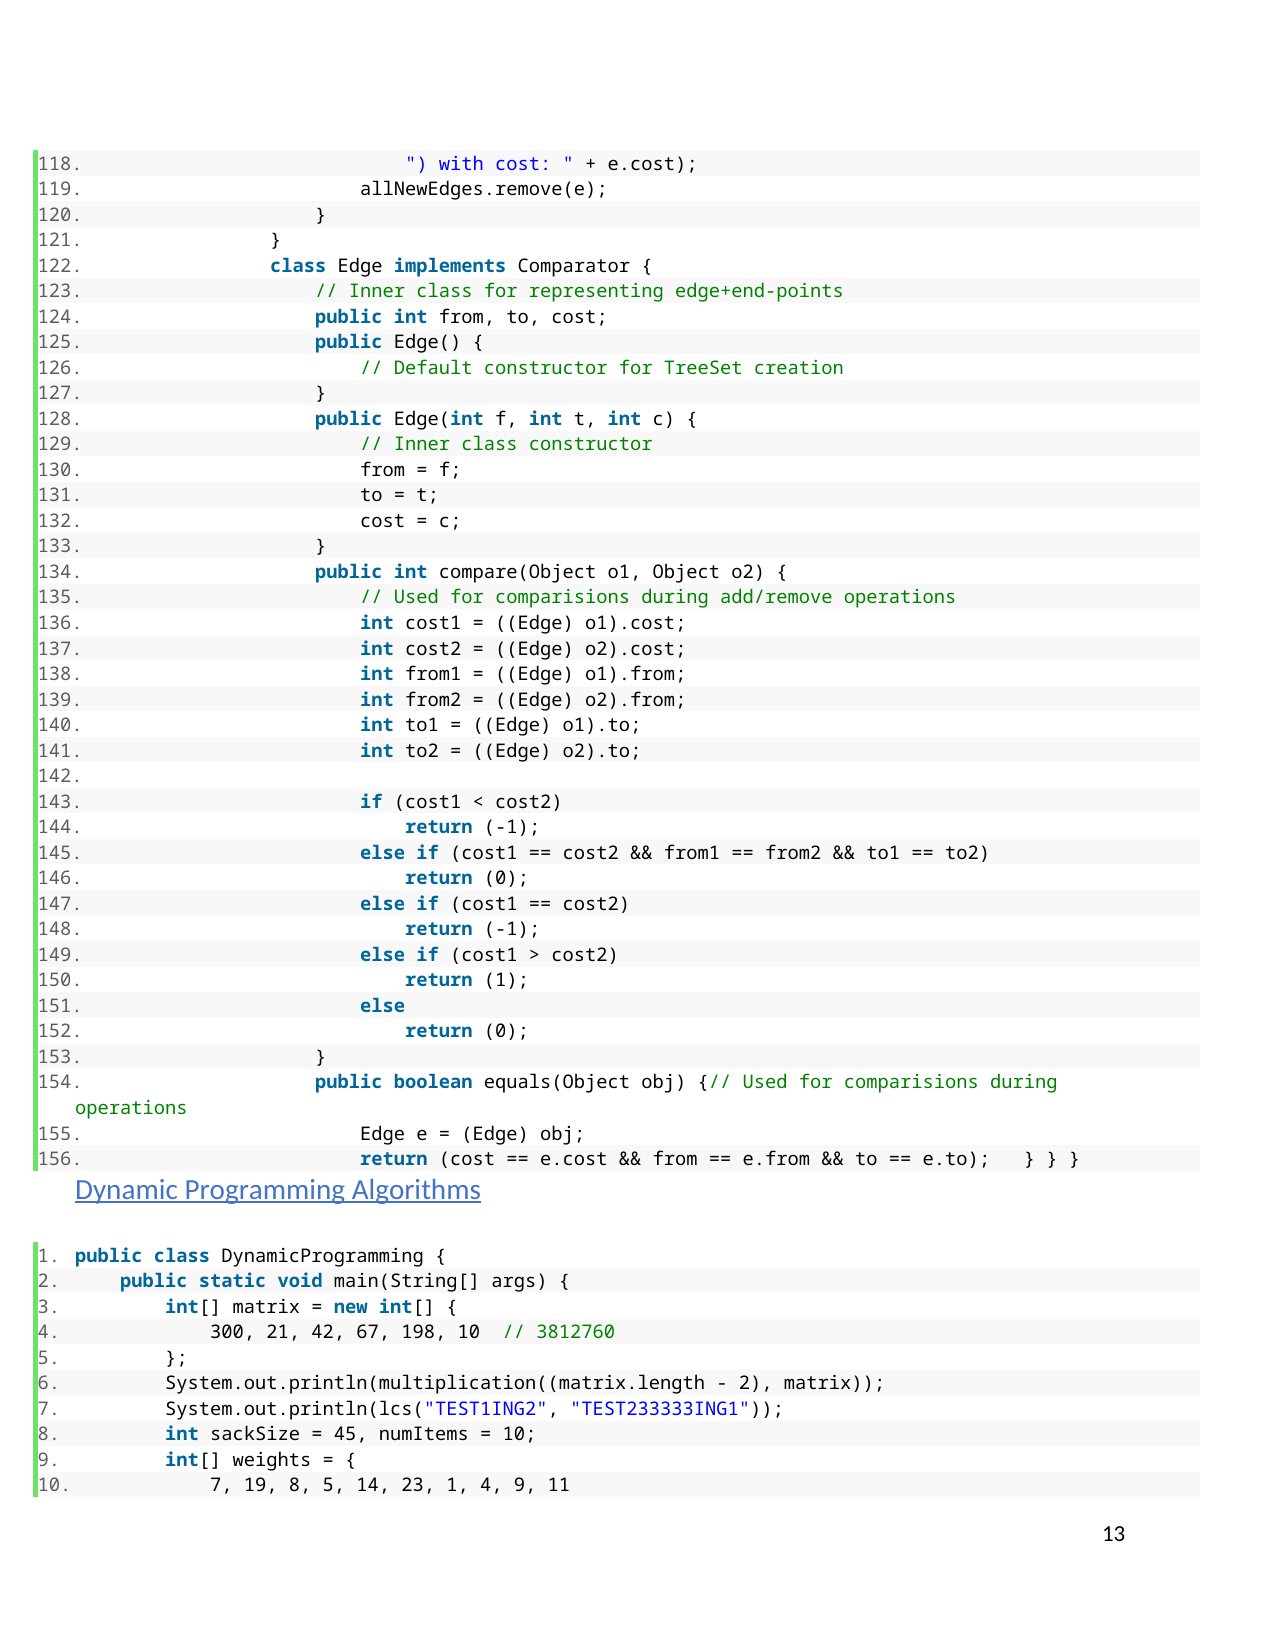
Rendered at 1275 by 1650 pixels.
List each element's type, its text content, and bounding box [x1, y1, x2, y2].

list System.out.println(lcs("TEST1ING2", "TEST233333ING1")); [38, 1395, 1200, 1421]
list public boolean equals(Object obj) {// Used for comparisions during operations [38, 1069, 1200, 1120]
list return (0); [38, 864, 1200, 890]
list } [38, 533, 1200, 558]
list public int compare(Object o1, Object o2) { [38, 558, 1200, 584]
list else if (cost1 == cost2 && from1 == from2 && to1 == to2) [38, 839, 1200, 864]
list if (cost1 < cost2) [38, 788, 1200, 813]
list cost = c; [38, 507, 1200, 533]
list public int from, to, cost; [38, 303, 1200, 329]
list public class DynamicProgramming { [38, 1242, 1200, 1268]
list int[] weights = { [38, 1446, 1200, 1472]
list int cost2 = ((Edge) o2).cost; [38, 635, 1200, 660]
list else if (cost1 == cost2) [38, 890, 1200, 916]
list else if (cost1 > cost2) [38, 941, 1200, 967]
list return (cost == e.cost && from == e.from && to == e.to); } } } [38, 1145, 1200, 1171]
list to = t; [38, 482, 1200, 507]
list // Inner class constructor [38, 431, 1200, 456]
list } [38, 201, 1200, 227]
list 7, 19, 8, 5, 14, 23, 1, 4, 9, 11 [38, 1472, 1200, 1497]
list } [38, 227, 1200, 252]
list return (1); [38, 967, 1200, 992]
list System.out.println(multiplication((matrix.length - 2), matrix)); [38, 1370, 1200, 1395]
list }; [38, 1344, 1200, 1370]
list } [38, 1043, 1200, 1069]
list else [38, 992, 1200, 1018]
list int from2 = ((Edge) o2).from; [38, 686, 1200, 711]
list return (0); [38, 1018, 1200, 1043]
list return (-1); [38, 916, 1200, 941]
list // Default constructor for TreeSet creation [38, 354, 1200, 380]
list return (-1); [38, 813, 1200, 839]
text Dynamic Programming Algorithms [75, 1171, 1200, 1206]
list from = f; [38, 456, 1200, 482]
list ") with cost: " + e.cost); [38, 150, 1200, 176]
list int[] matrix = new int[] { [38, 1293, 1200, 1319]
list // Used for comparisions during add/remove operations [38, 584, 1200, 609]
list Edge e = (Edge) obj; [38, 1120, 1200, 1145]
list public Edge(int f, int t, int c) { [38, 405, 1200, 431]
list int to1 = ((Edge) o1).to; [38, 711, 1200, 737]
list } [38, 380, 1200, 405]
list int from1 = ((Edge) o1).from; [38, 660, 1200, 686]
list public static void main(String[] args) { [38, 1268, 1200, 1293]
list public Edge() { [38, 329, 1200, 354]
list class Edge implements Comparator { [38, 252, 1200, 278]
list 300, 21, 42, 67, 198, 10 // 3812760 [38, 1319, 1200, 1344]
list allNewEdges.remove(e); [38, 176, 1200, 201]
list // Inner class for representing edge+end-points [38, 278, 1200, 303]
list int to2 = ((Edge) o2).to; [38, 737, 1200, 762]
list int sackSize = 45, numItems = 10; [38, 1421, 1200, 1446]
list int cost1 = ((Edge) o1).cost; [38, 609, 1200, 635]
